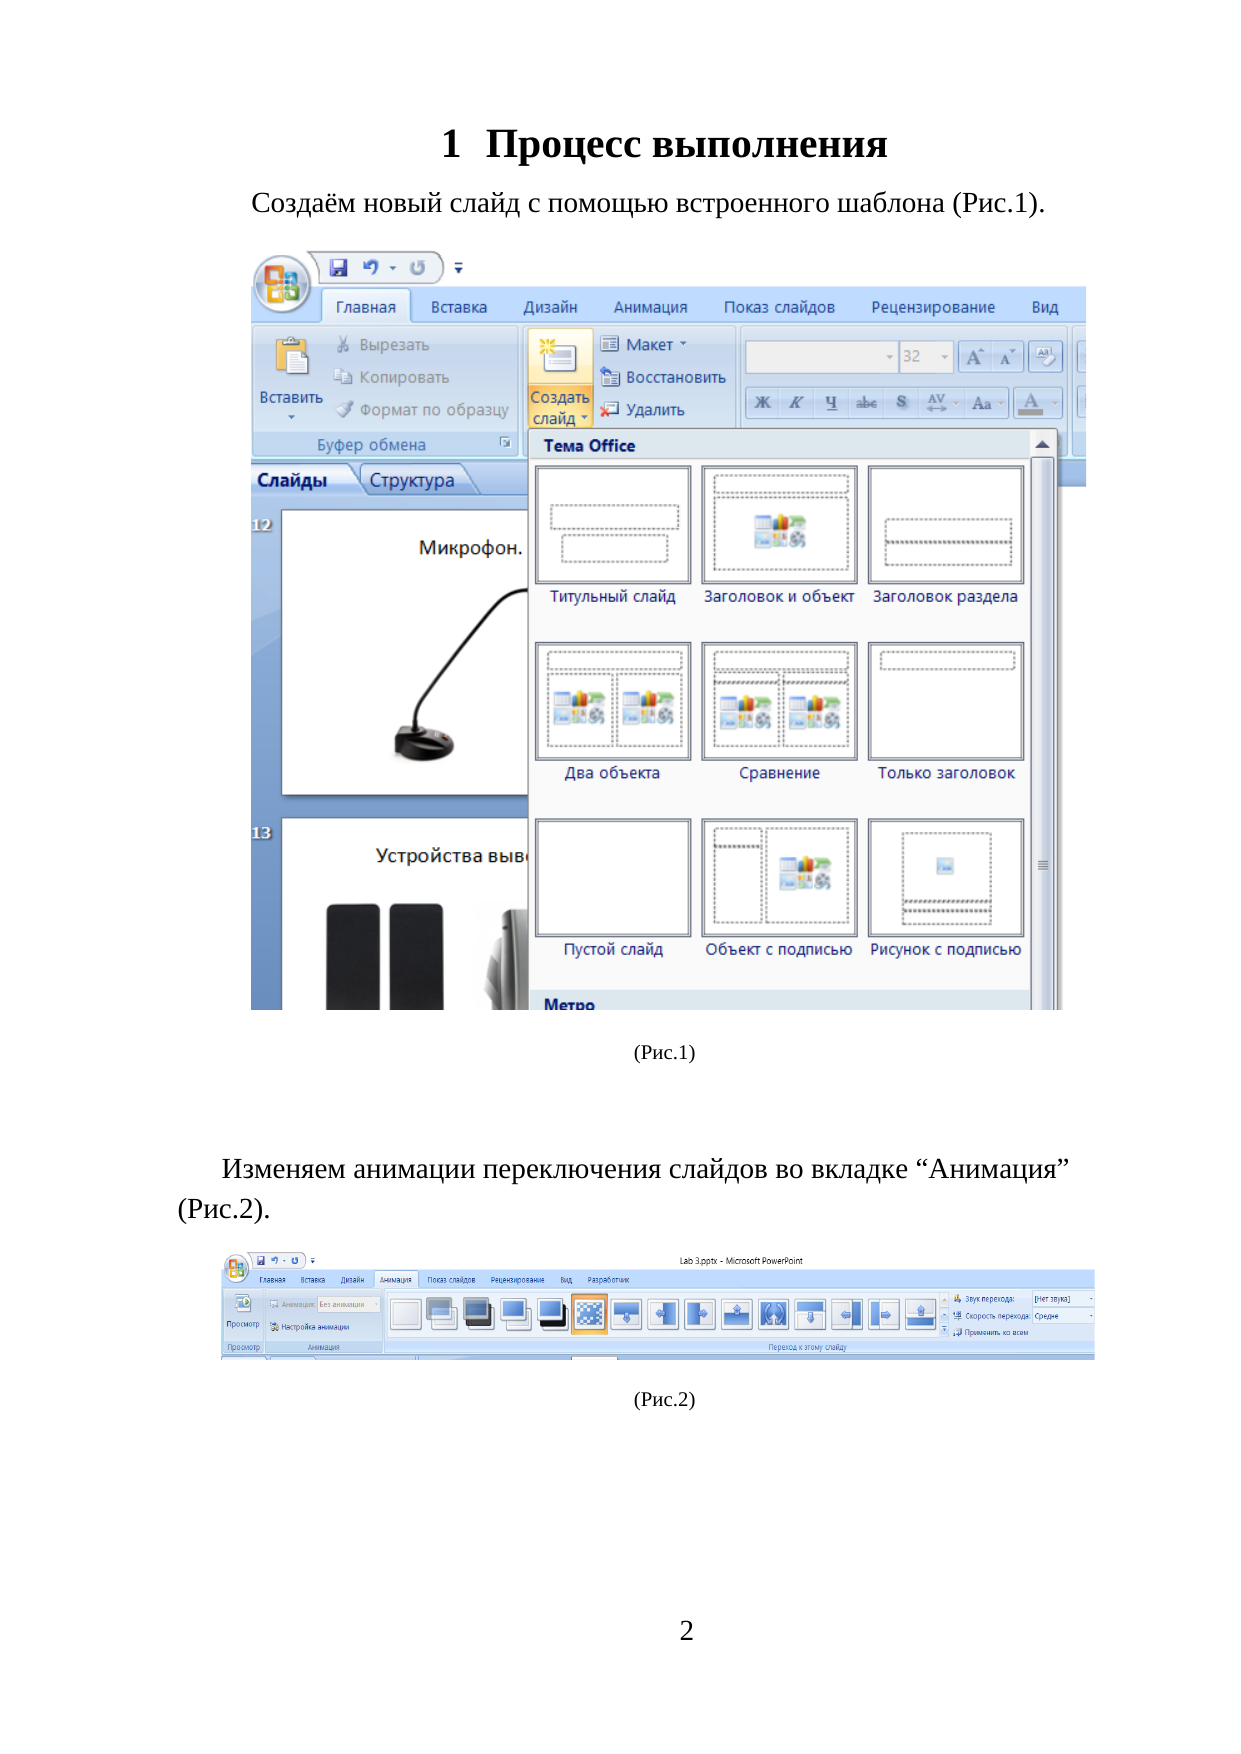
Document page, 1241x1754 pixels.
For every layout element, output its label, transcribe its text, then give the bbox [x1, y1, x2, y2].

text Изменяем анимации переключения слайдов во вкладке “Анимация” (Рис.2). [177, 1151, 1152, 1224]
subtitle (Рис.1) [177, 1040, 1152, 1064]
picture [251, 249, 1087, 1010]
text Создаём новый слайд с помощью встроенного шаблона (Рис.1). [177, 185, 1152, 218]
subtitle Процесс выполнения [177, 118, 1152, 166]
picture [221, 1252, 1095, 1360]
subtitle (Рис.2) [177, 1387, 1152, 1411]
